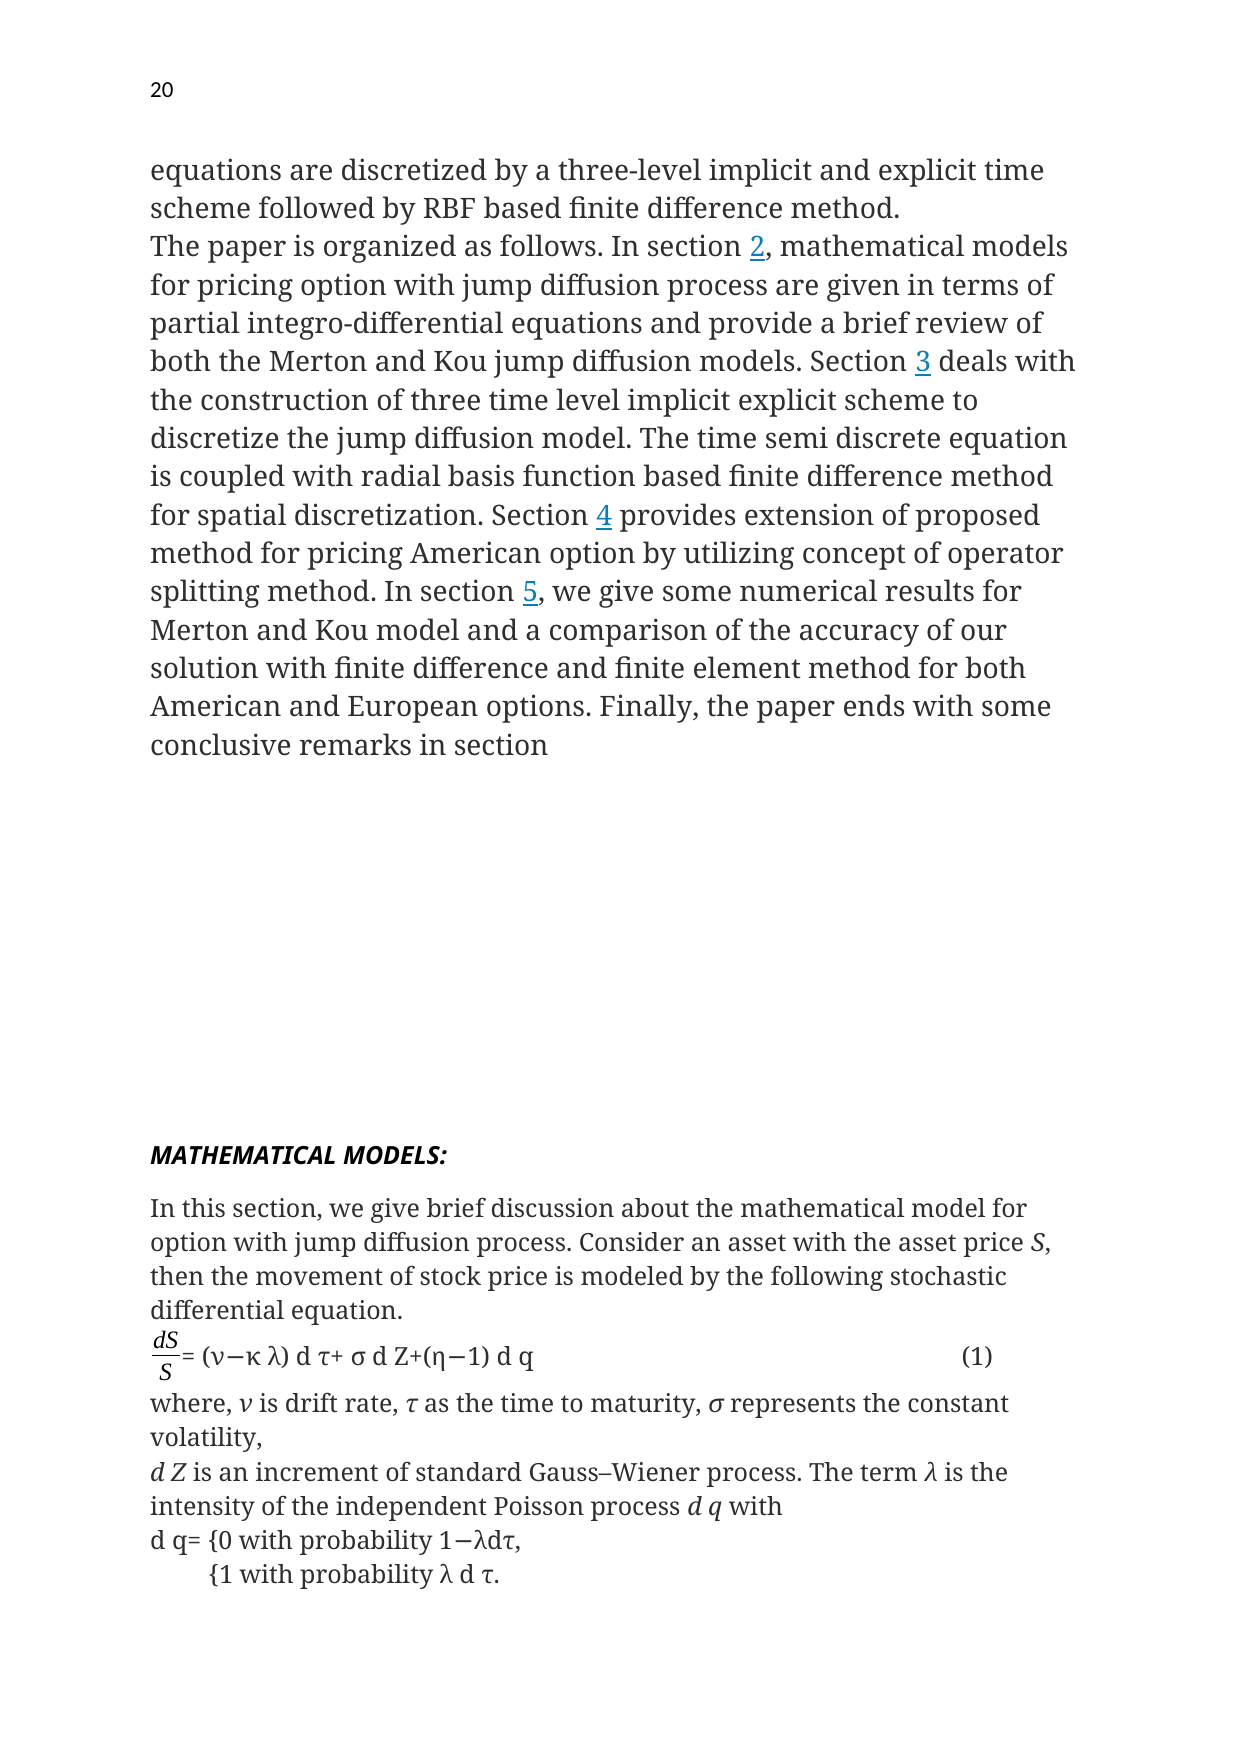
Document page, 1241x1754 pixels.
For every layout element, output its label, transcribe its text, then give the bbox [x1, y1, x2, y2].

text d Z is an increment of standard Gauss–Wiener process. The term λ is the intensity of the independent Poisson process d q with [150, 1454, 1090, 1522]
text The paper is organized as follows. In section 2, mathematical models for pricing option with jump diffusion process are given in terms of partial integro-differential equations and provide a brief review of both the Merton and Kou jump diffusion models. Section 3 deals with the construction of three time level implicit explicit scheme to discretize the jump diffusion model. The time semi discrete equation is coupled with radial basis function based finite difference method for spatial discretization. Section 4 provides extension of proposed method for pricing American option by utilizing concept of operator splitting method. In section 5, we give some numerical results for Merton and Kou model and a comparison of the accuracy of our solution with finite difference and finite element method for both American and European options. Finally, the paper ends with some conclusive remarks in section [150, 227, 1090, 763]
text d q= {0 with probability 1−λdτ, [150, 1522, 1090, 1556]
text In this section, we give brief discussion about the mathematical model for option with jump diffusion process. Consider an asset with the asset price S, then the movement of stock price is modeled by the following stochastic differential equation. [150, 1191, 1090, 1327]
text MATHEMATICAL MODELS: [150, 1137, 1090, 1171]
text = (ν−κ λ) d τ+ σ d Z+(η−1) d q (1) [150, 1327, 1090, 1386]
text {1 with probability λ d τ. [150, 1556, 1090, 1590]
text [150, 150, 1090, 227]
text where, ν is drift rate, τ as the time to maturity, σ represents the constant volatility, [150, 1386, 1090, 1454]
